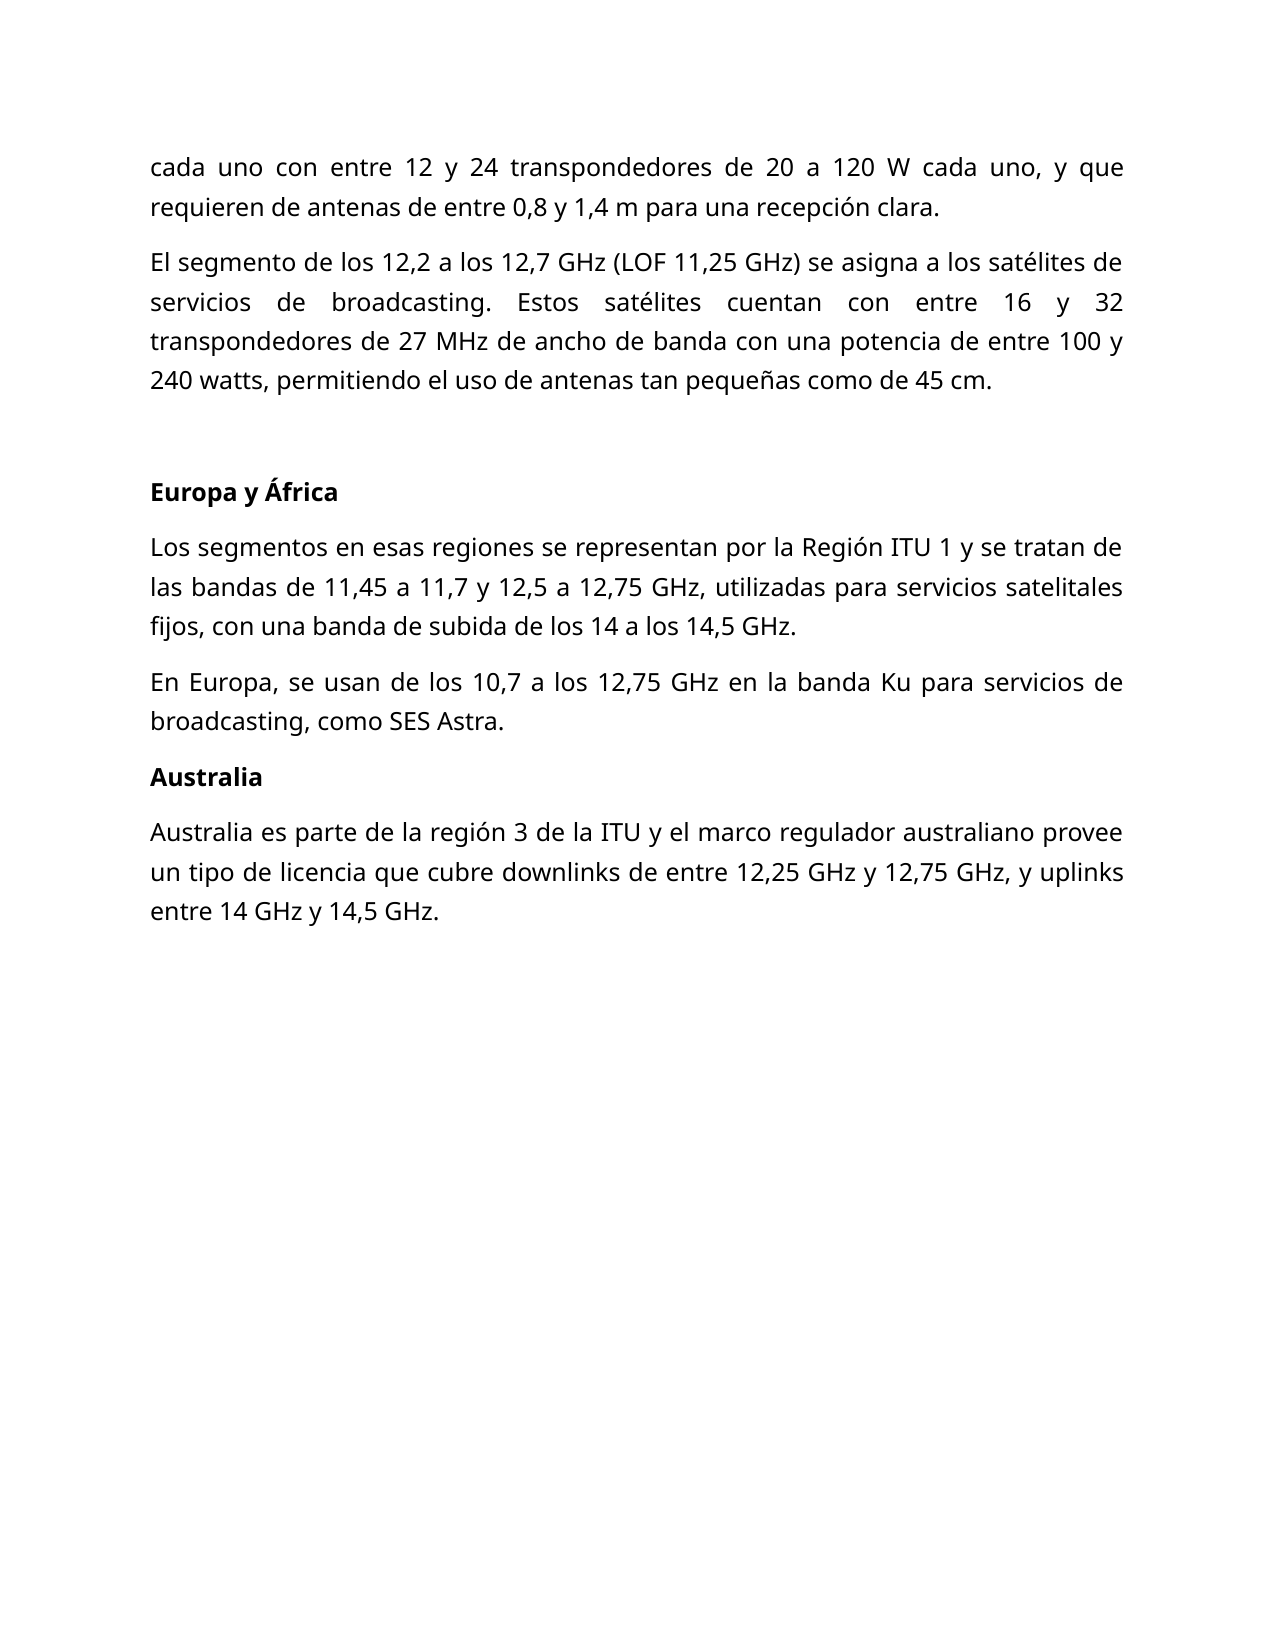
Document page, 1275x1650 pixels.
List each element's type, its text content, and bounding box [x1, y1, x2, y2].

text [150, 150, 1125, 223]
text En Europa, se usan de los 10,7 a los 12,75 GHz en la banda Ku para servicios de broadcasting, como SES Astra. [150, 664, 1125, 737]
text Australia [150, 759, 1125, 793]
text Los segmentos en esas regiones se representan por la Región ITU 1 y se tratan de las bandas de 11,45 a 11,7 y 12,5 a 12,75 GHz, utilizadas para servicios satelitales fijos, con una banda de subida de los 14 a los 14,5 GHz. [150, 530, 1125, 642]
text El segmento de los 12,2 a los 12,7 GHz (LOF 11,25 GHz) se asigna a los satélites de servicios de broadcasting. Estos satélites cuentan con entre 16 y 32 transpondedores de 27 MHz de ancho de banda con una potencia de entre 100 y 240 watts, permitiendo el uso de antenas tan pequeñas como de 45 cm. [150, 245, 1125, 397]
text Australia es parte de la región 3 de la ITU y el marco regulador australiano provee un tipo de licencia que cubre downlinks de entre 12,25 GHz y 12,75 GHz, y uplinks entre 14 GHz y 14,5 GHz. [150, 815, 1125, 927]
text Europa y África [150, 474, 1125, 508]
